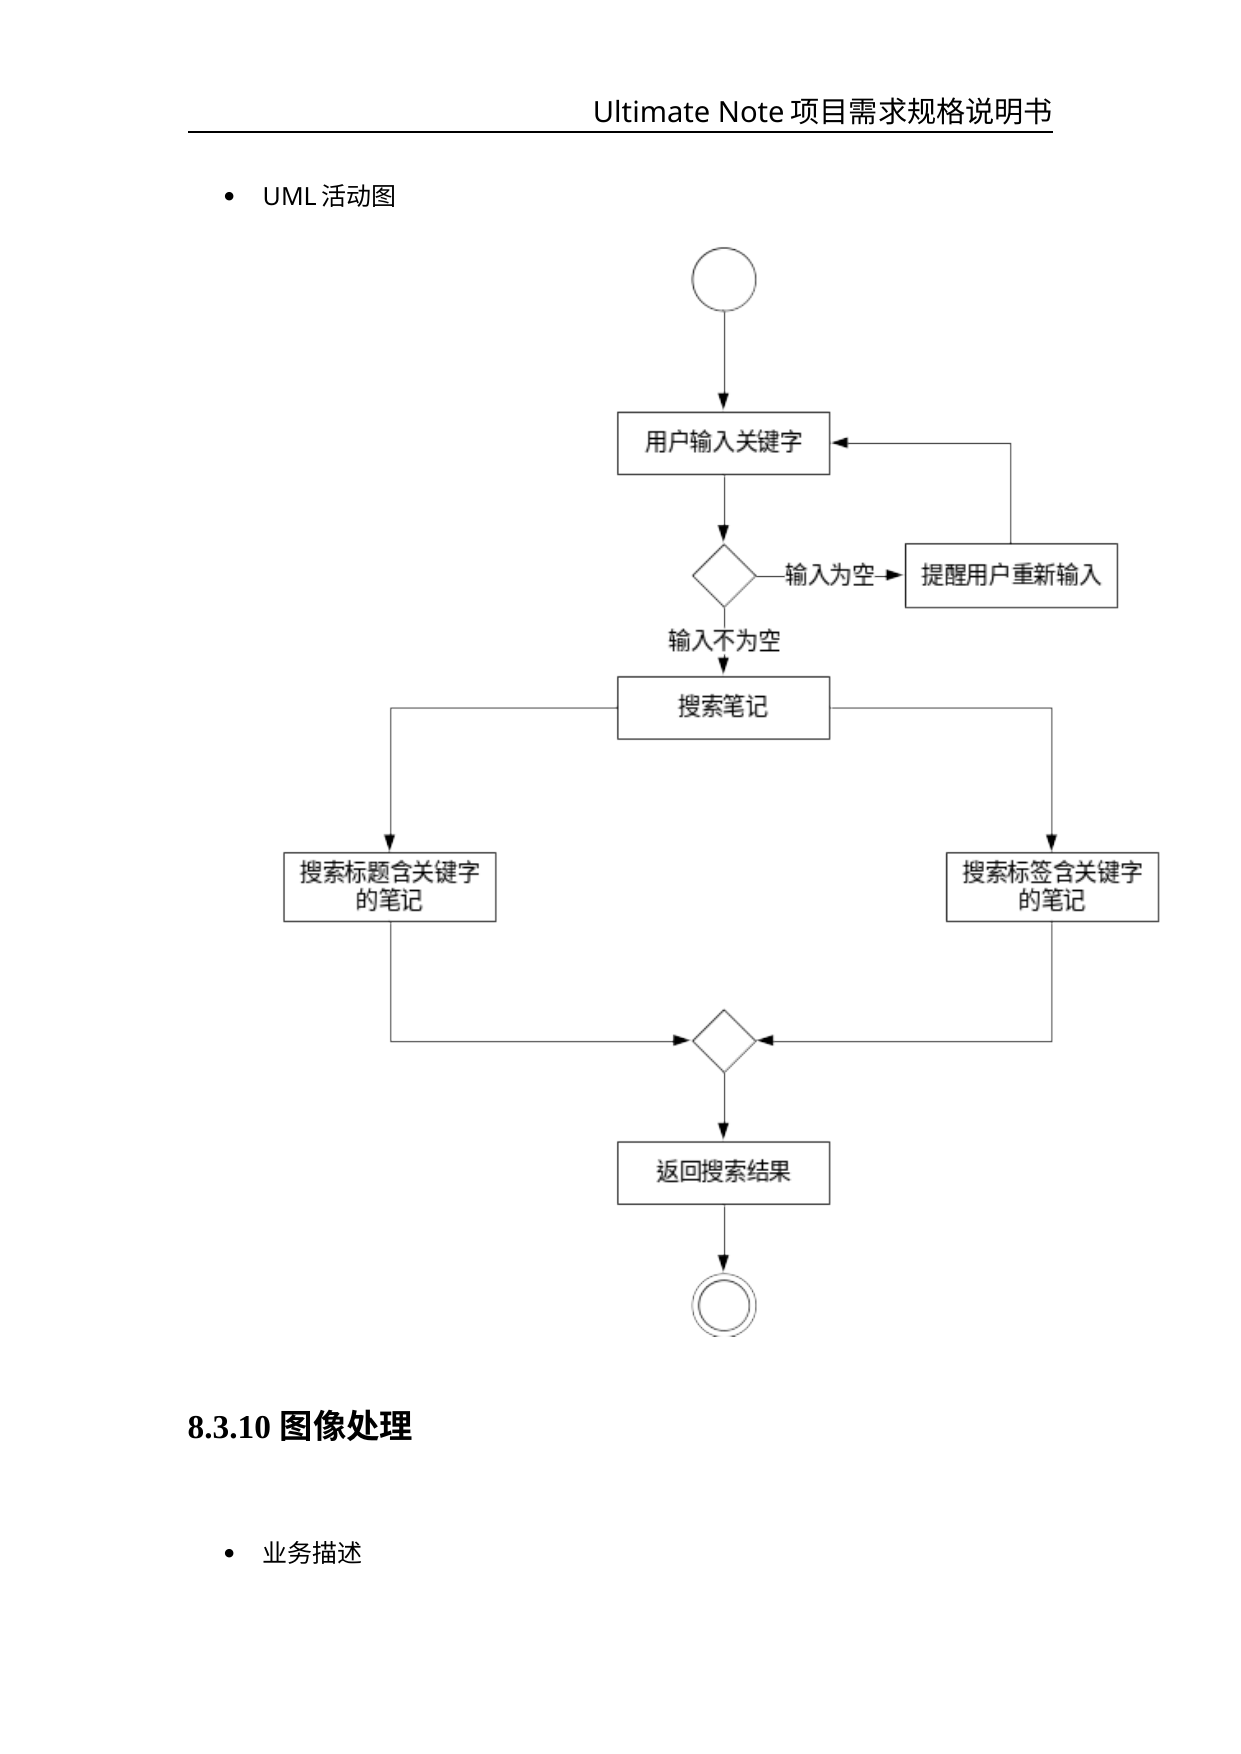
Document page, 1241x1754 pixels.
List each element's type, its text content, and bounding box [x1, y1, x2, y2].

subtitle 8.3.10 图像处理 [187, 1391, 1053, 1456]
list UML活动图 [225, 162, 1053, 227]
list 业务描述 [225, 1519, 1053, 1584]
